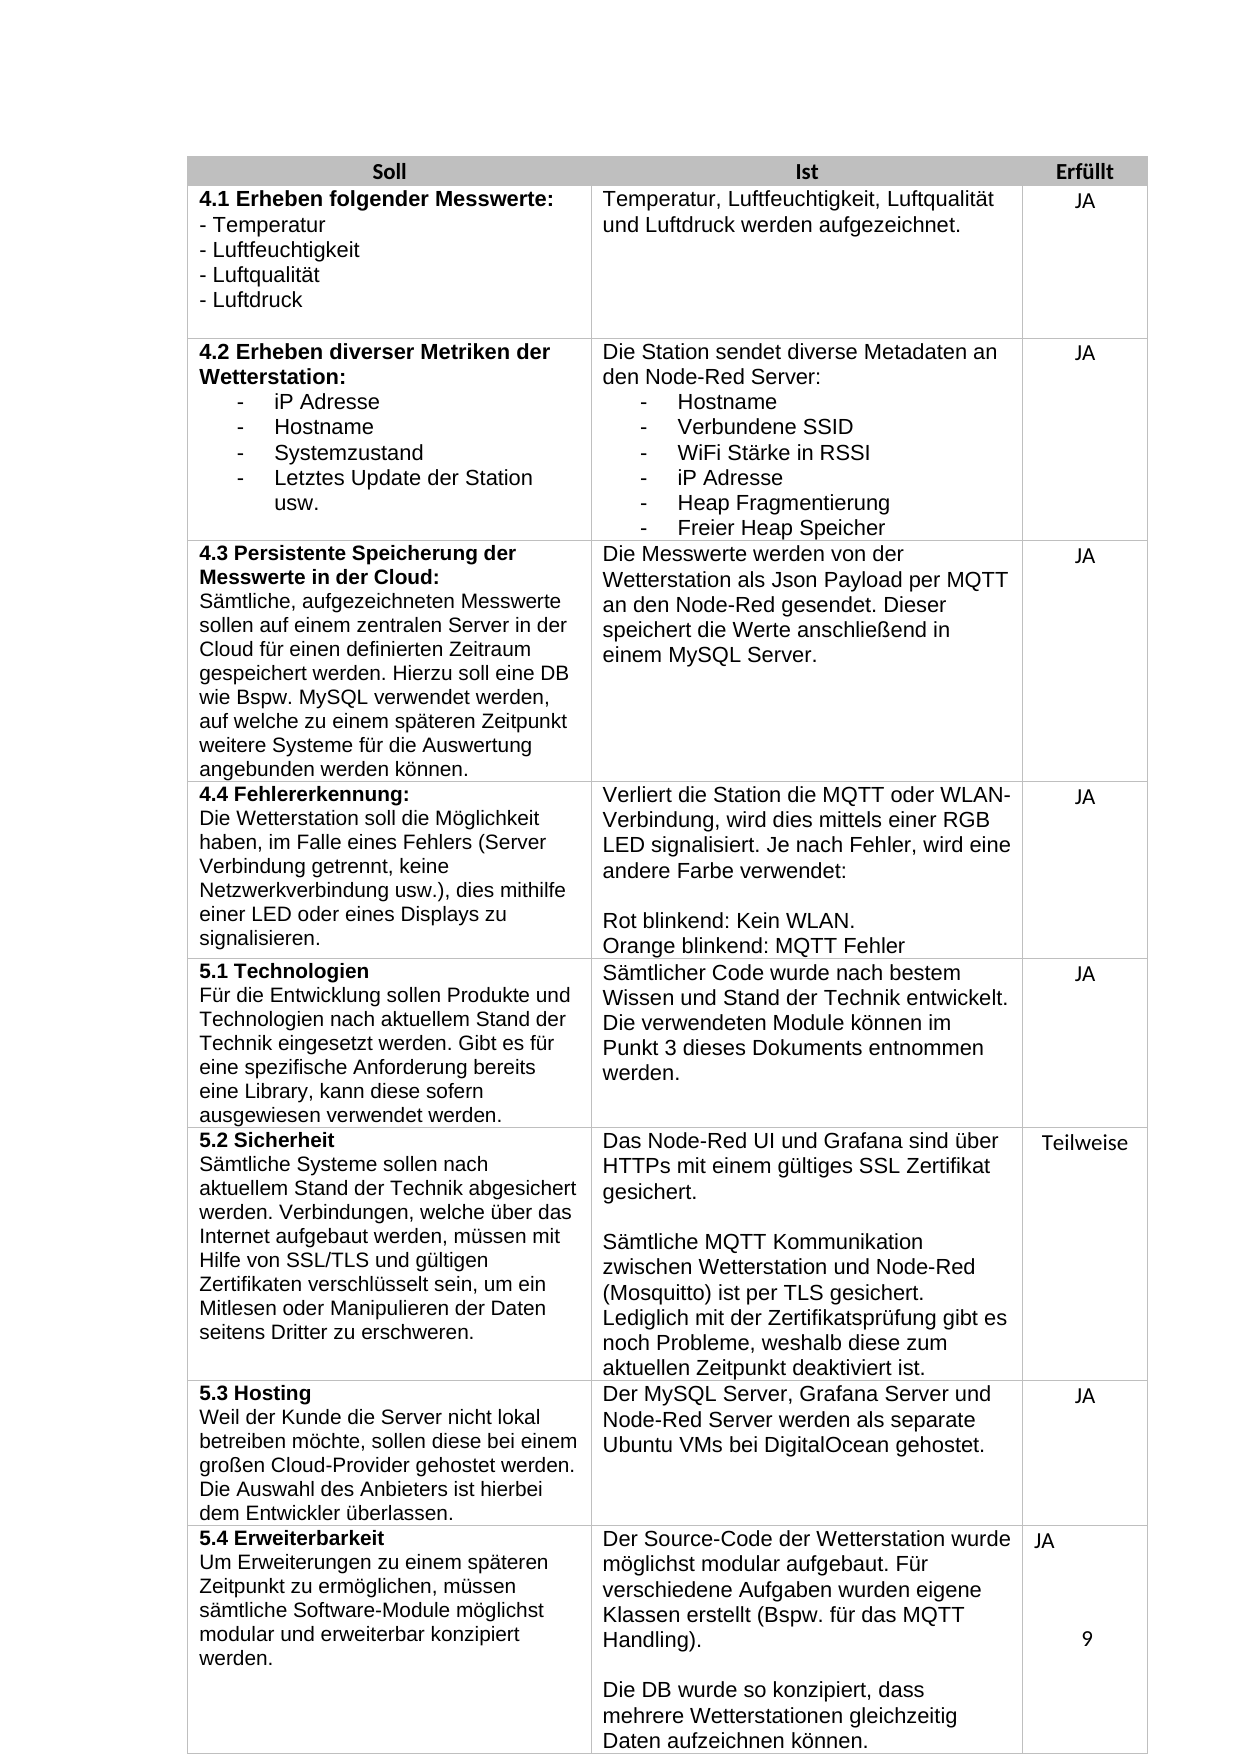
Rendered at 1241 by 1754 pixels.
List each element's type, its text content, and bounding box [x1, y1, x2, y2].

table_cell 4.1 Erheben folgender Messwerte: - Temperatur - Luftfeuchtigkeit - Luftqualität - Luftdruck [188, 186, 591, 337]
table_cell JA [1023, 1526, 1147, 1753]
table_cell 5.4 Erweiterbarkeit Um Erweiterungen zu einem späteren Zeitpunkt zu ermöglichen, müssen sämtliche Software-Module möglichst modular und erweiterbar konzipiert werden. [188, 1526, 591, 1753]
table_cell 4.4 Fehlererkennung: Die Wetterstation soll die Möglichkeit haben, im Falle eines Fehlers (Server Verbindung getrennt, keine Netzwerkverbindung usw.), dies mithilfe einer LED oder eines Displays zu signalisieren. [188, 782, 591, 958]
table_cell 4.2 Erheben diverser Metriken der Wetterstation: iP Adresse Hostname Systemzustand Letztes Update der Station usw. [188, 339, 591, 540]
table_cell Verliert die Station die MQTT oder WLAN-Verbindung, wird dies mittels einer RGB LED signalisiert. Je nach Fehler, wird eine andere Farbe verwendet: Rot blinkend: Kein WLAN. Orange blinkend: MQTT Fehler [592, 782, 1022, 958]
table_cell Der MySQL Server, Grafana Server und Node-Red Server werden als separate Ubuntu VMs bei DigitalOcean gehostet. [592, 1381, 1022, 1525]
table_cell JA [1023, 186, 1147, 337]
table_header Ist [592, 157, 1022, 185]
table_cell 5.3 Hosting Weil der Kunde die Server nicht lokal betreiben möchte, sollen diese bei einem großen Cloud-Provider gehostet werden. Die Auswahl des Anbieters ist hierbei dem Entwickler überlassen. [188, 1381, 591, 1525]
table_header Erfüllt [1023, 157, 1147, 185]
table_cell JA [1023, 959, 1147, 1127]
table_cell Die Station sendet diverse Metadaten an den Node-Red Server: Hostname Verbundene SSID WiFi Stärke in RSSI iP Adresse Heap Fragmentierung Freier Heap Speicher [592, 339, 1022, 540]
table_cell Der Source-Code der Wetterstation wurde möglichst modular aufgebaut. Für verschiedene Aufgaben wurden eigene Klassen erstellt (Bspw. für das MQTT Handling). Die DB wurde so konzipiert, dass mehrere Wetterstationen gleichzeitig Daten aufzeichnen können. [592, 1526, 1022, 1753]
table_cell JA [1023, 339, 1147, 540]
table_cell JA [1023, 541, 1147, 781]
table_cell Teilweise [1023, 1128, 1147, 1380]
table_cell Das Node-Red UI und Grafana sind über HTTPs mit einem gültiges SSL Zertifikat gesichert. Sämtliche MQTT Kommunikation zwischen Wetterstation und Node-Red (Mosquitto) ist per TLS gesichert. Lediglich mit der Zertifikatsprüfung gibt es noch Probleme, weshalb diese zum aktuellen Zeitpunkt deaktiviert ist. [592, 1128, 1022, 1380]
table_cell JA [1023, 782, 1147, 958]
table_cell 4.3 Persistente Speicherung der Messwerte in der Cloud: Sämtliche, aufgezeichneten Messwerte sollen auf einem zentralen Server in der Cloud für einen definierten Zeitraum gespeichert werden. Hierzu soll eine DB wie Bspw. MySQL verwendet werden, auf welche zu einem späteren Zeitpunkt weitere Systeme für die Auswertung angebunden werden können. [188, 541, 591, 781]
table_cell JA [1023, 1381, 1147, 1525]
table_cell 5.1 Technologien Für die Entwicklung sollen Produkte und Technologien nach aktuellem Stand der Technik eingesetzt werden. Gibt es für eine spezifische Anforderung bereits eine Library, kann diese sofern ausgewiesen verwendet werden. [188, 959, 591, 1127]
table_header Soll [188, 157, 591, 185]
table_cell 5.2 Sicherheit Sämtliche Systeme sollen nach aktuellem Stand der Technik abgesichert werden. Verbindungen, welche über das Internet aufgebaut werden, müssen mit Hilfe von SSL/TLS und gültigen Zertifikaten verschlüsselt sein, um ein Mitlesen oder Manipulieren der Daten seitens Dritter zu erschweren. [188, 1128, 591, 1380]
table_cell Temperatur, Luftfeuchtigkeit, Luftqualität und Luftdruck werden aufgezeichnet. [592, 186, 1022, 337]
table_cell Sämtlicher Code wurde nach bestem Wissen und Stand der Technik entwickelt. Die verwendeten Module können im Punkt 3 dieses Dokuments entnommen werden. [592, 959, 1022, 1127]
table_cell Die Messwerte werden von der Wetterstation als Json Payload per MQTT an den Node-Red gesendet. Dieser speichert die Werte anschließend in einem MySQL Server. [592, 541, 1022, 781]
